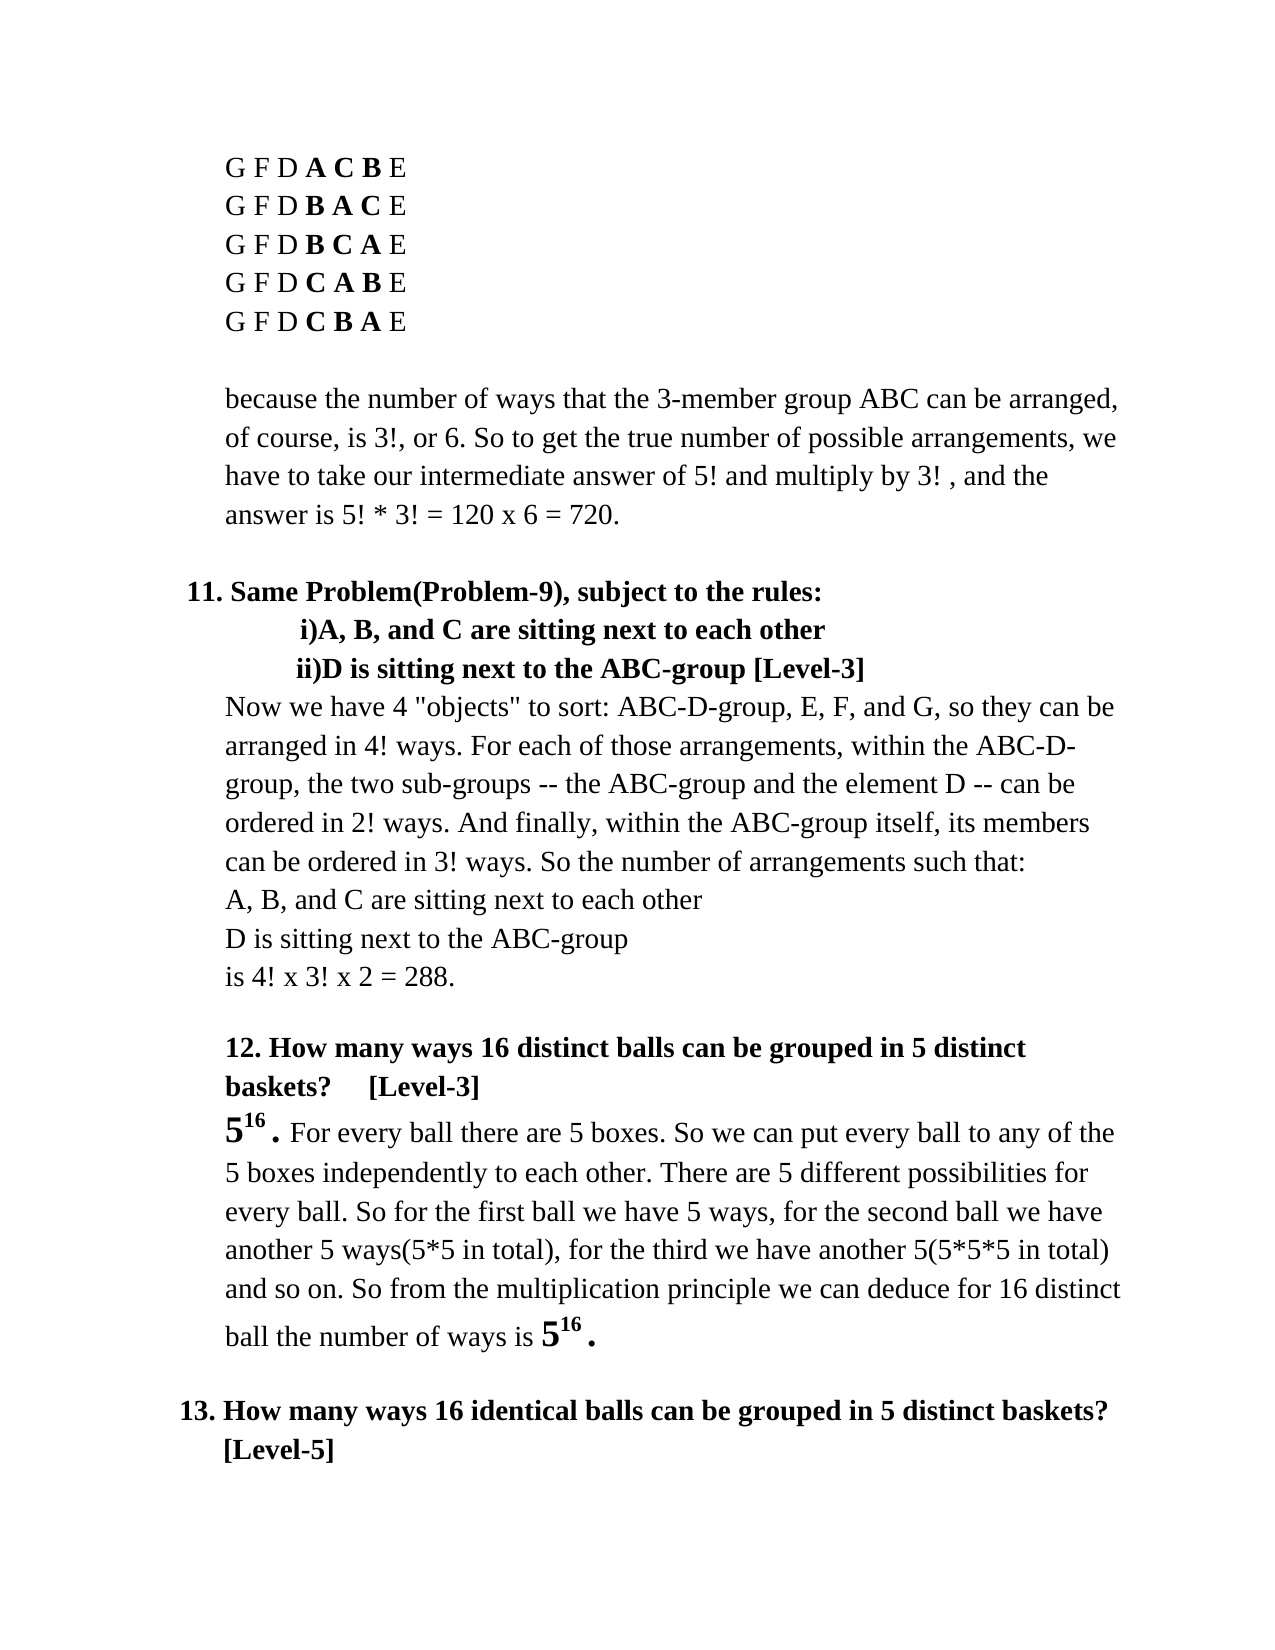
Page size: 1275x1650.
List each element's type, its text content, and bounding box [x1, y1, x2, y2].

text 516 . For every ball there are 5 boxes. So we can put every ball to any of the 5 boxes independently to each other. There are 5 different possibilities for every ball. So for the first ball we have 5 ways, for the second ball we have another 5 ways(5*5 in total), for the third we have another 5(5*5*5 in total) and so on. So from the multiplication principle we can deduce for 16 distinct ball the number of ways is 516 . [225, 1107, 1125, 1354]
text i)A, B, and C are sitting next to each other [150, 612, 1125, 646]
text 13. How many ways 16 identical balls can be grouped in 5 distinct baskets? [150, 1393, 1125, 1427]
text D is sitting next to the ABC-group [150, 921, 1125, 954]
text A, B, and C are sitting next to each other [150, 882, 1125, 916]
text 12. How many ways 16 distinct balls can be grouped in 5 distinct baskets? [Level-3] [225, 1030, 1125, 1102]
text Now we have 4 "objects" to sort: ABC-D-group, E, F, and G, so they can be arranged in 4! ways. For each of those arrangements, within the ABC-D-group, the two sub-groups -- the ABC-group and the element D -- can be ordered in 2! ways. And finally, within the ABC-group itself, its members can be ordered in 3! ways. So the number of arrangements such that: [225, 689, 1125, 877]
text is 4! x 3! x 2 = 288. [150, 959, 1125, 993]
text 11. Same Problem(Problem-9), subject to the rules: [150, 574, 1125, 607]
text G F D B C A E [187, 227, 1125, 261]
text G F D A C B E [187, 150, 1125, 183]
text G F D C A B E [187, 266, 1125, 299]
text G F D B A C E [150, 188, 1125, 222]
text G F D C B A E [187, 304, 1125, 338]
text ii)D is sitting next to the ABC-group [Level-3] [150, 651, 1125, 684]
text [Level-5] [150, 1432, 1125, 1466]
text because the number of ways that the 3-member group ABC can be arranged, of course, is 3!, or 6. So to get the true number of possible arrangements, we have to take our intermediate answer of 5! and multiply by 3! , and the answer is 5! * 3! = 120 x 6 = 720. [225, 381, 1125, 530]
